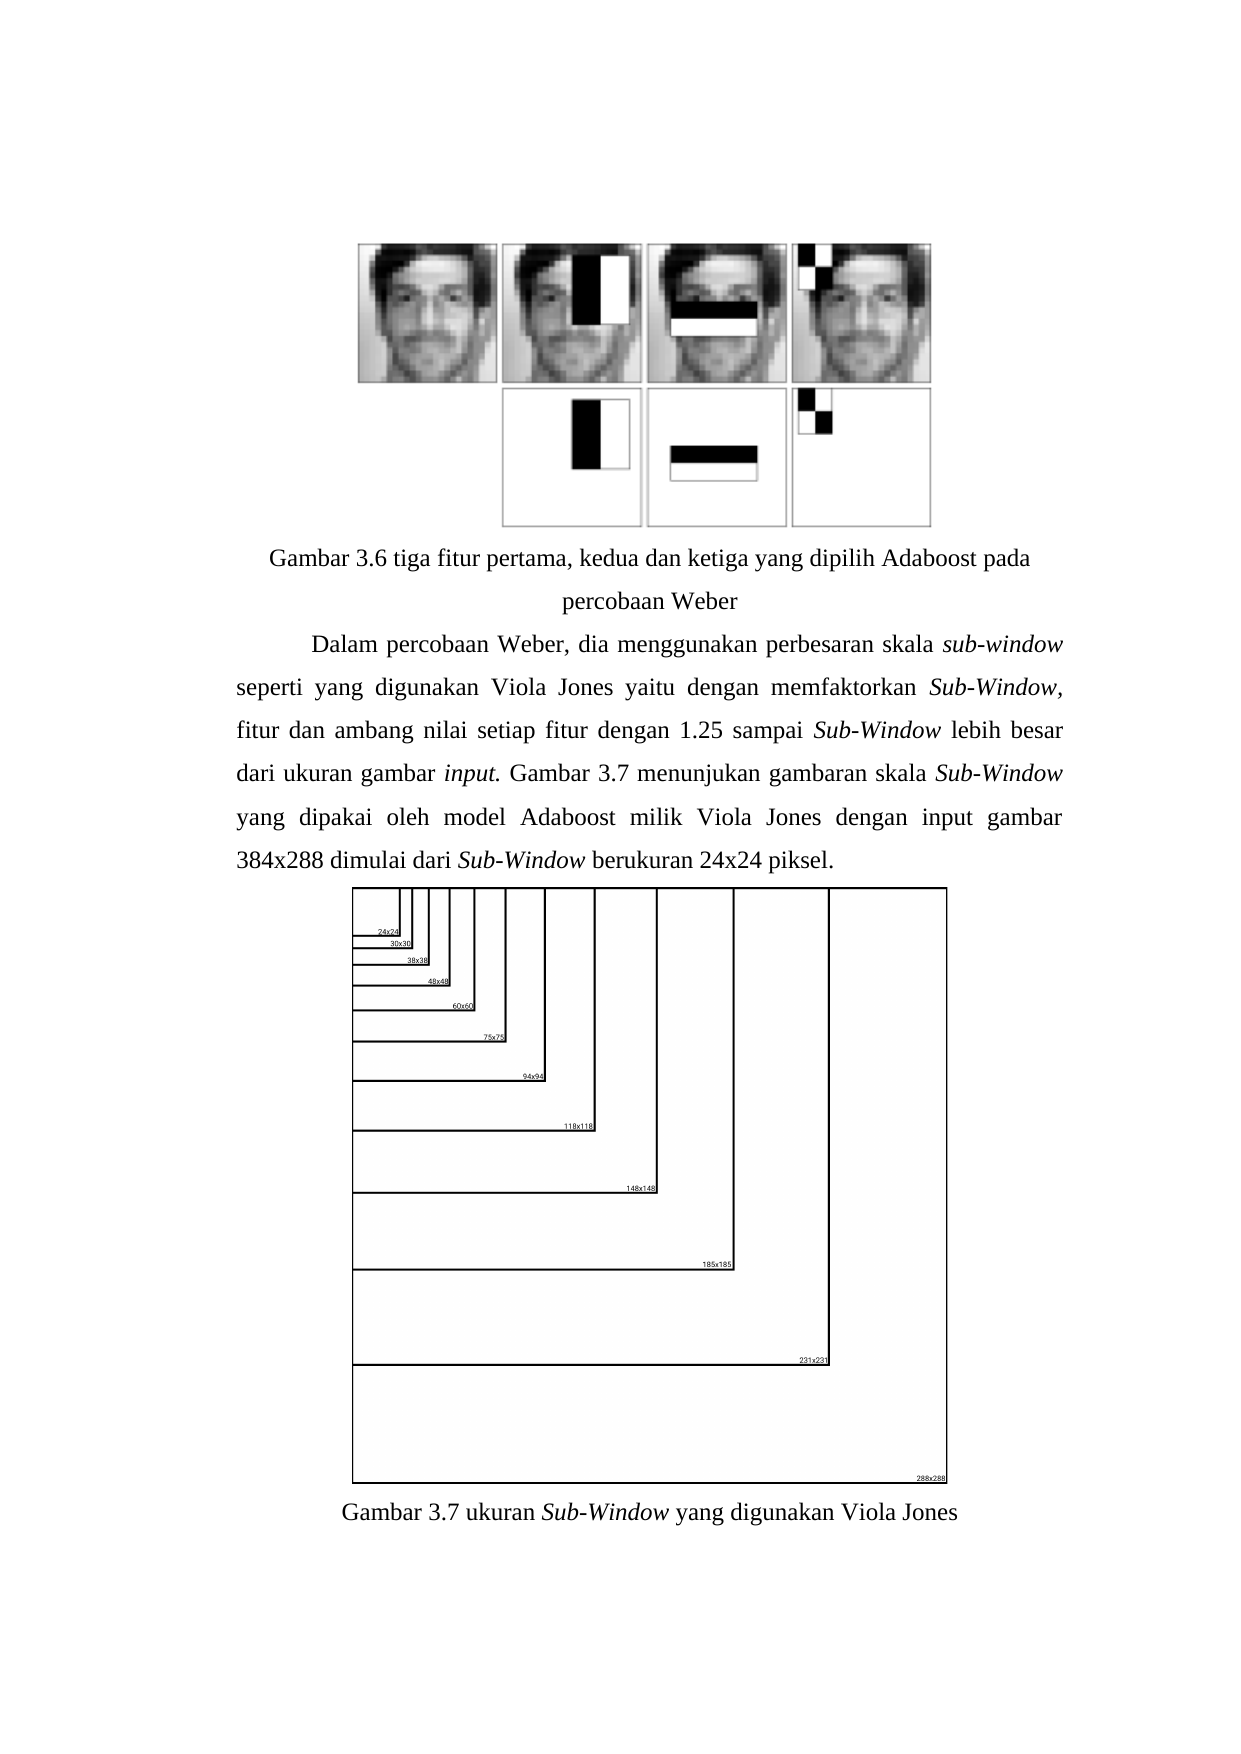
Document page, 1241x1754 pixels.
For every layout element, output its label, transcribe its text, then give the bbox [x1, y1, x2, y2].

text Dalam percobaan Weber, dia menggunakan perbesaran skala sub-window seperti yang digunakan Viola Jones yaitu dengan memfaktorkan Sub-Window, fitur dan ambang nilai setiap fitur dengan 1.25 sampai Sub-Window lebih besar dari ukuran gambar input. Gambar 3.7 menunjukan gambaran skala Sub-Window yang dipakai oleh model Adaboost milik Viola Jones dengan input gambar 384x288 dimulai dari Sub-Window berukuran 24x24 piksel. [236, 629, 1063, 873]
picture [341, 236, 958, 529]
text Gambar 3.6 tiga fitur pertama, kedua dan ketiga yang dipilih Adaboost pada percobaan Weber [236, 543, 1063, 615]
text Gambar 3.7 ukuran Sub-Window yang digunakan Viola Jones [236, 1497, 1063, 1526]
picture [352, 887, 948, 1484]
